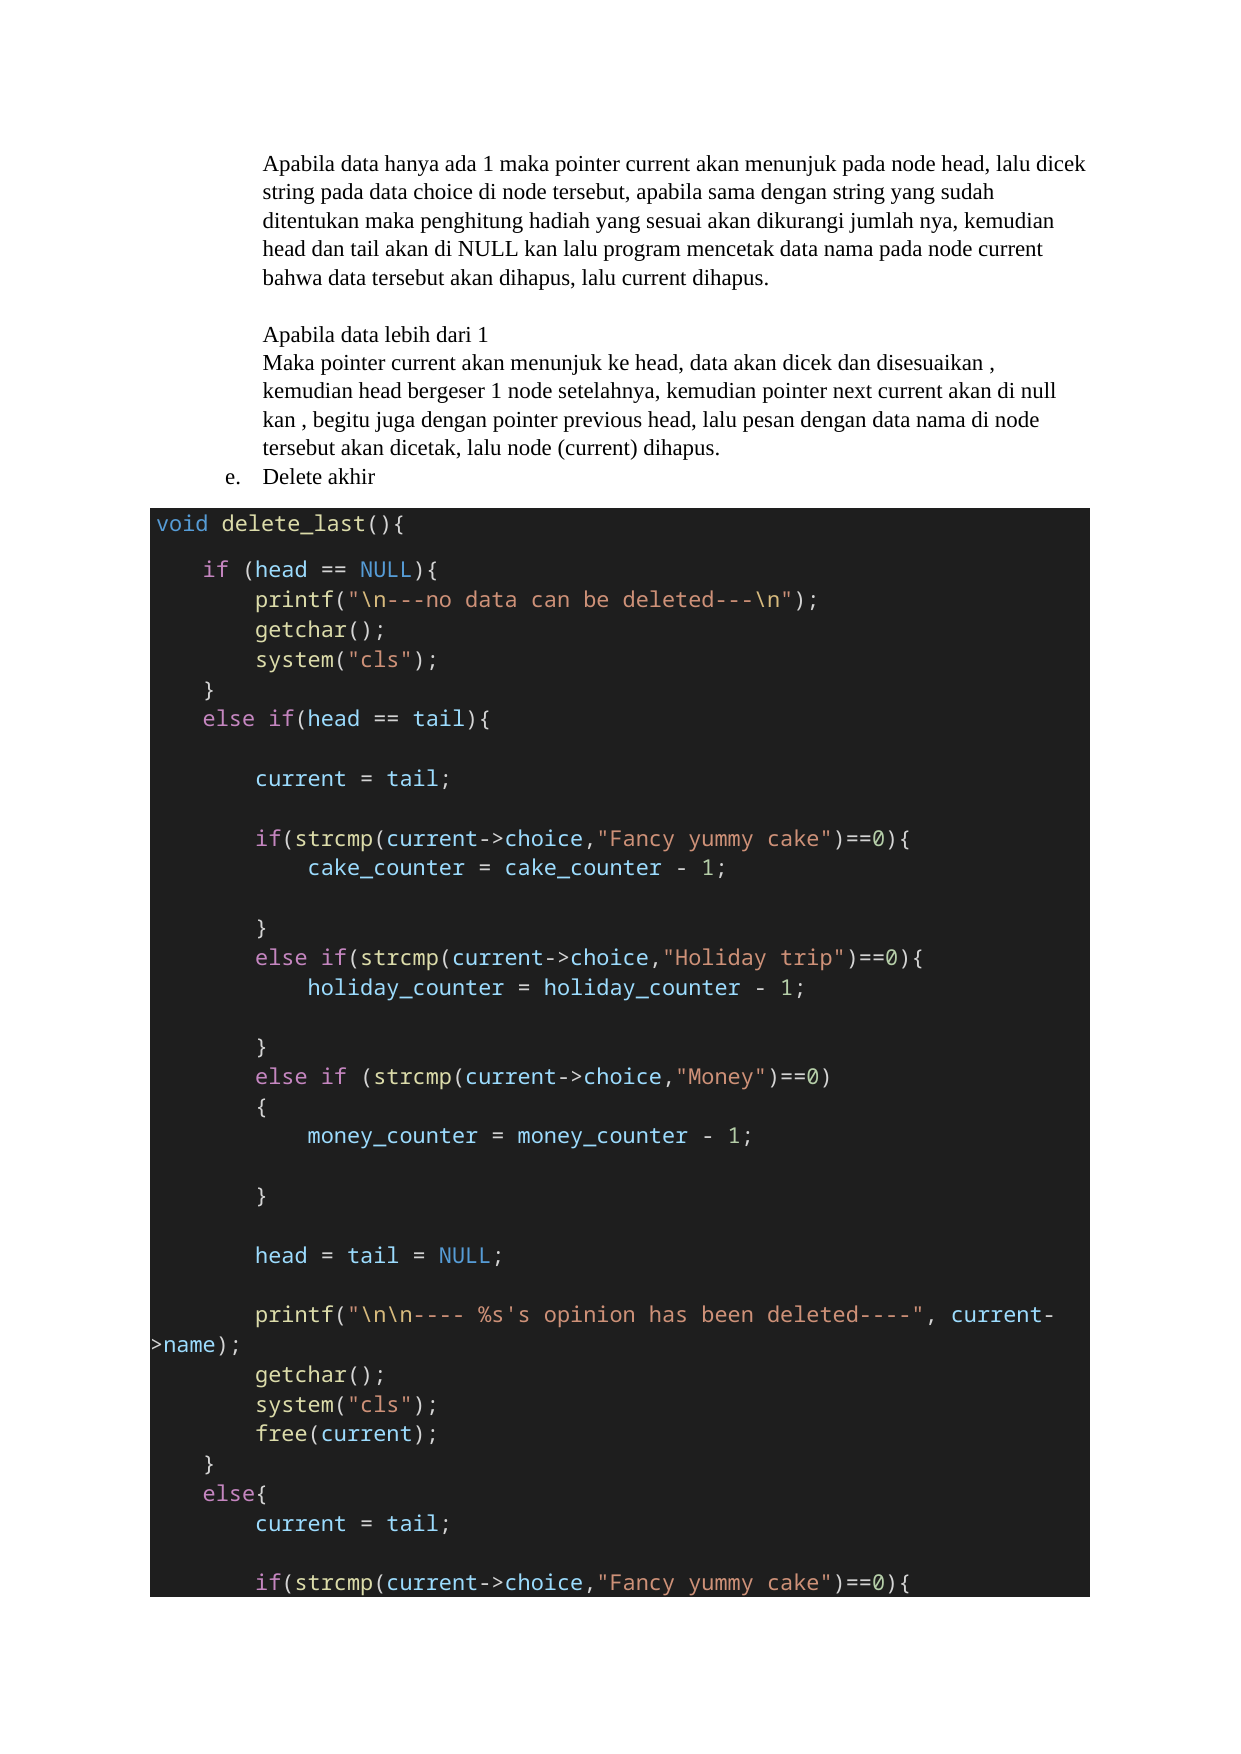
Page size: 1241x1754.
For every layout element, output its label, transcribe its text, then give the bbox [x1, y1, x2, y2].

text getchar(); [150, 1359, 1090, 1388]
text else if(strcmp(current->choice,"Holiday trip")==0){ [150, 942, 1090, 971]
text if(strcmp(current->choice,"Fancy yummy cake")==0){ [150, 822, 1090, 852]
text current = tail; [150, 1508, 1090, 1537]
text } [150, 1448, 1090, 1478]
list Delete akhir [225, 463, 1090, 489]
text else{ [150, 1478, 1090, 1508]
list Apabila data hanya ada 1 maka pointer current akan menunjuk pada node head, lalu dicek string pada data choice di node tersebut, apabila sama dengan string yang sudah ditentukan maka penghitung hadiah yang sesuai akan dikurangi jumlah nya, kemudian head dan tail akan di NULL kan lalu program mencetak data nama pada node current bahwa data tersebut akan dihapus, lalu current dihapus. [262, 150, 1090, 290]
text head = tail = NULL; [150, 1239, 1090, 1269]
list Maka pointer current akan menunjuk ke head, data akan dicek dan disesuaikan , kemudian head bergeser 1 node setelahnya, kemudian pointer next current akan di null kan , begitu juga dengan pointer previous head, lalu pesan dengan data nama di node tersebut akan dicetak, lalu node (current) dihapus. [262, 349, 1090, 461]
text } [150, 1031, 1090, 1061]
text void delete_last(){ [150, 508, 1090, 538]
text current = tail; [150, 763, 1090, 793]
text } [150, 912, 1090, 942]
text printf("\n---no data can be deleted---\n"); [150, 584, 1090, 614]
text } [150, 1180, 1090, 1210]
text free(current); [150, 1418, 1090, 1448]
text cake_counter = cake_counter - 1; [150, 852, 1090, 882]
list Apabila data lebih dari 1 [262, 321, 1090, 347]
text { [150, 1091, 1090, 1120]
text if (head == NULL){ [150, 554, 1090, 584]
text } [150, 673, 1090, 703]
text printf("\n\n---- %s's opinion has been deleted----", current->name); [150, 1299, 1090, 1359]
text holiday_counter = holiday_counter - 1; [150, 971, 1090, 1001]
text money_counter = money_counter - 1; [150, 1120, 1090, 1150]
text getchar(); [150, 614, 1090, 644]
text system("cls"); [150, 644, 1090, 673]
text if(strcmp(current->choice,"Fancy yummy cake")==0){ [150, 1567, 1090, 1597]
text else if (strcmp(current->choice,"Money")==0) [150, 1061, 1090, 1091]
text system("cls"); [150, 1388, 1090, 1418]
text else if(head == tail){ [150, 703, 1090, 733]
